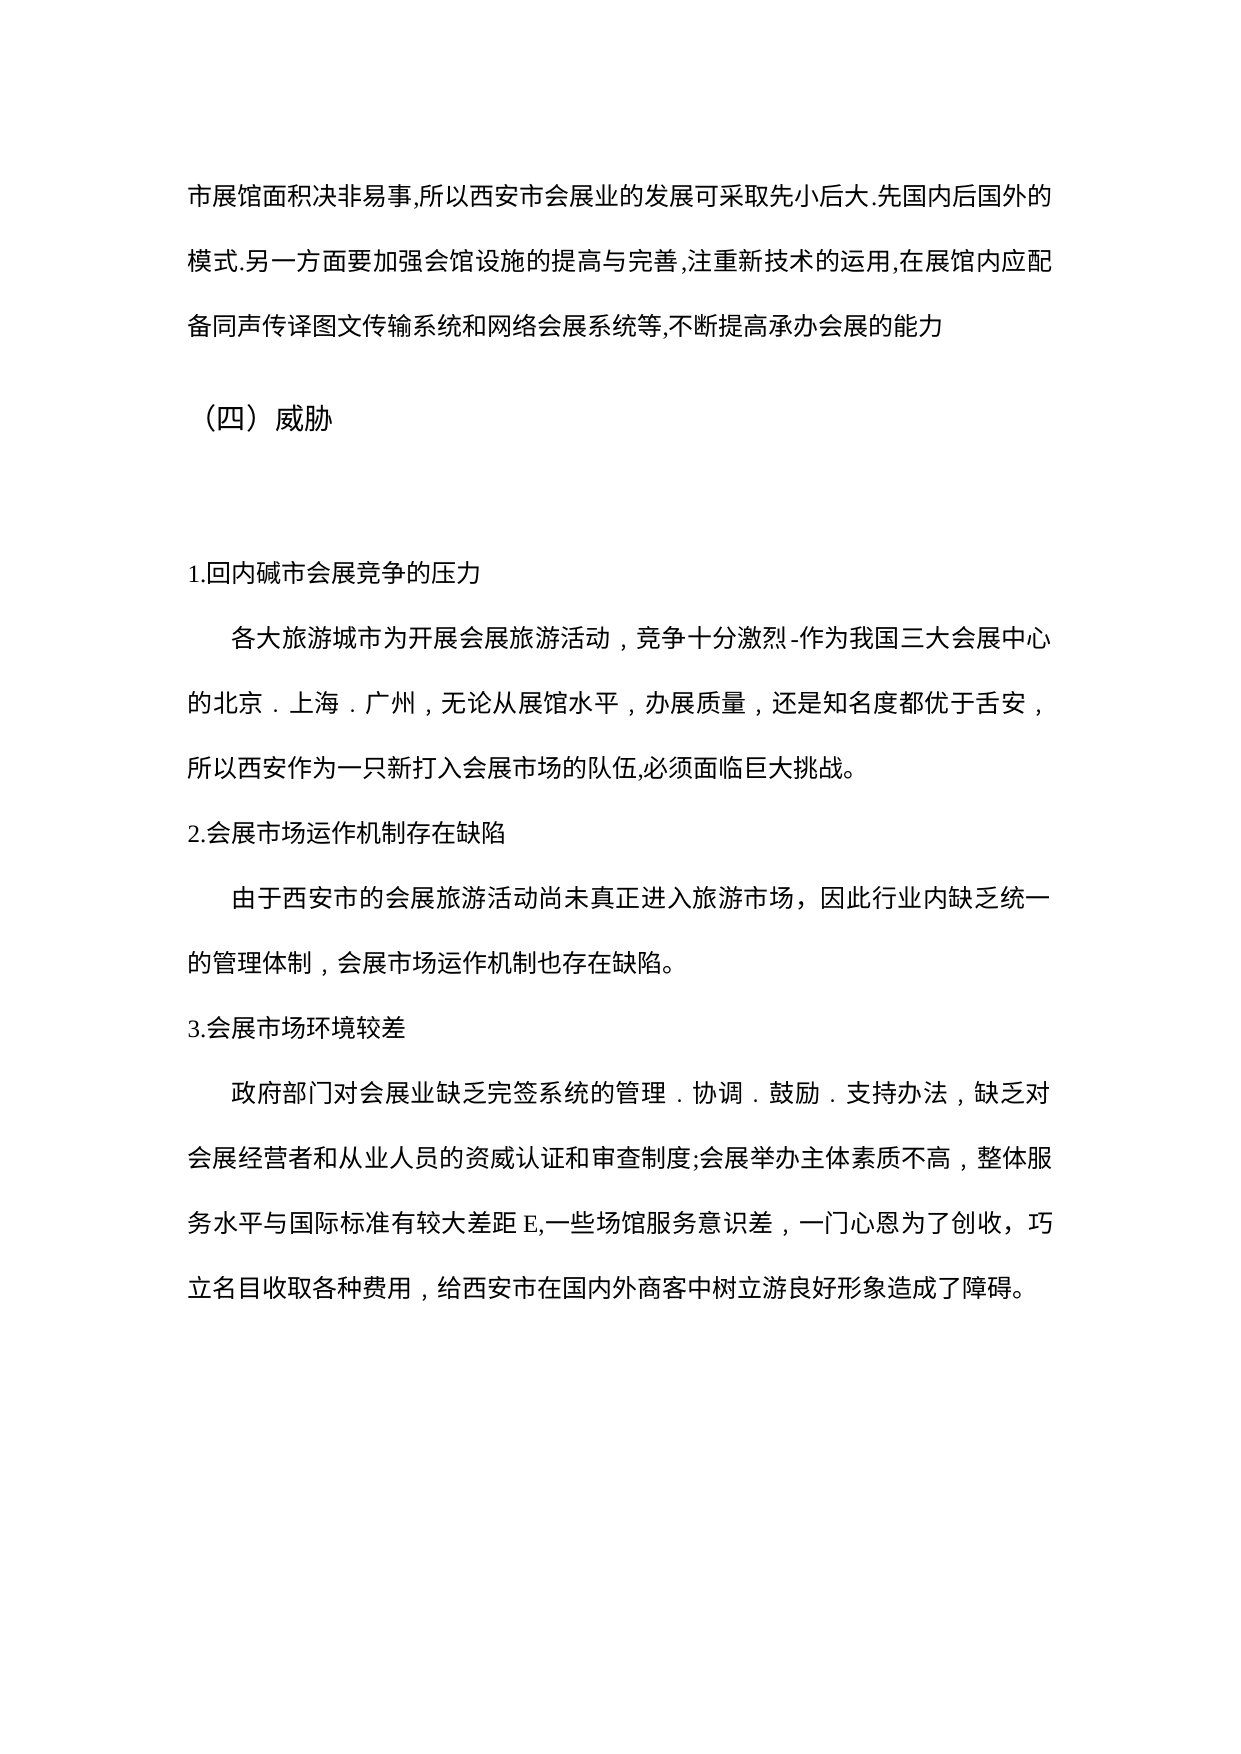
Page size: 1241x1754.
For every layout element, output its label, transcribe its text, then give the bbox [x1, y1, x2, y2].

text 由于西安市的会展旅游活动尚未真正进入旅游市场，因此行业内缺乏统一的管理体制﹐会展市场运作机制也存在缺陷。 [187, 864, 1053, 994]
text 3.会展市场环境较差 [187, 994, 1053, 1059]
text 各大旅游城市为开展会展旅游活动﹐竞争十分激烈-作为我国三大会展中心的北京﹒上海﹒广州﹐无论从展馆水平﹐办展质量﹐还是知名度都优于舌安﹐所以西安作为一只新打入会展市场的队伍,必须面临巨大挑战。 [187, 604, 1053, 799]
text 政府部门对会展业缺乏完签系统的管理﹒协调﹒鼓励﹒支持办法﹐缺乏对会展经营者和从业人员的资威认证和审查制度;会展举办主体素质不高﹐整体服务水平与国际标准有较大差距E,一些场馆服务意识差﹐一门心恩为了创收，巧立名目收取各种费用﹐给西安市在国内外商客中树立游良好形象造成了障碍。 [187, 1059, 1053, 1319]
text 2.会展市场运作机制存在缺陷 [187, 799, 1053, 864]
subtitle （四）威胁 [187, 384, 1053, 449]
text 1.回内碱市会展竞争的压力 [187, 539, 1053, 604]
